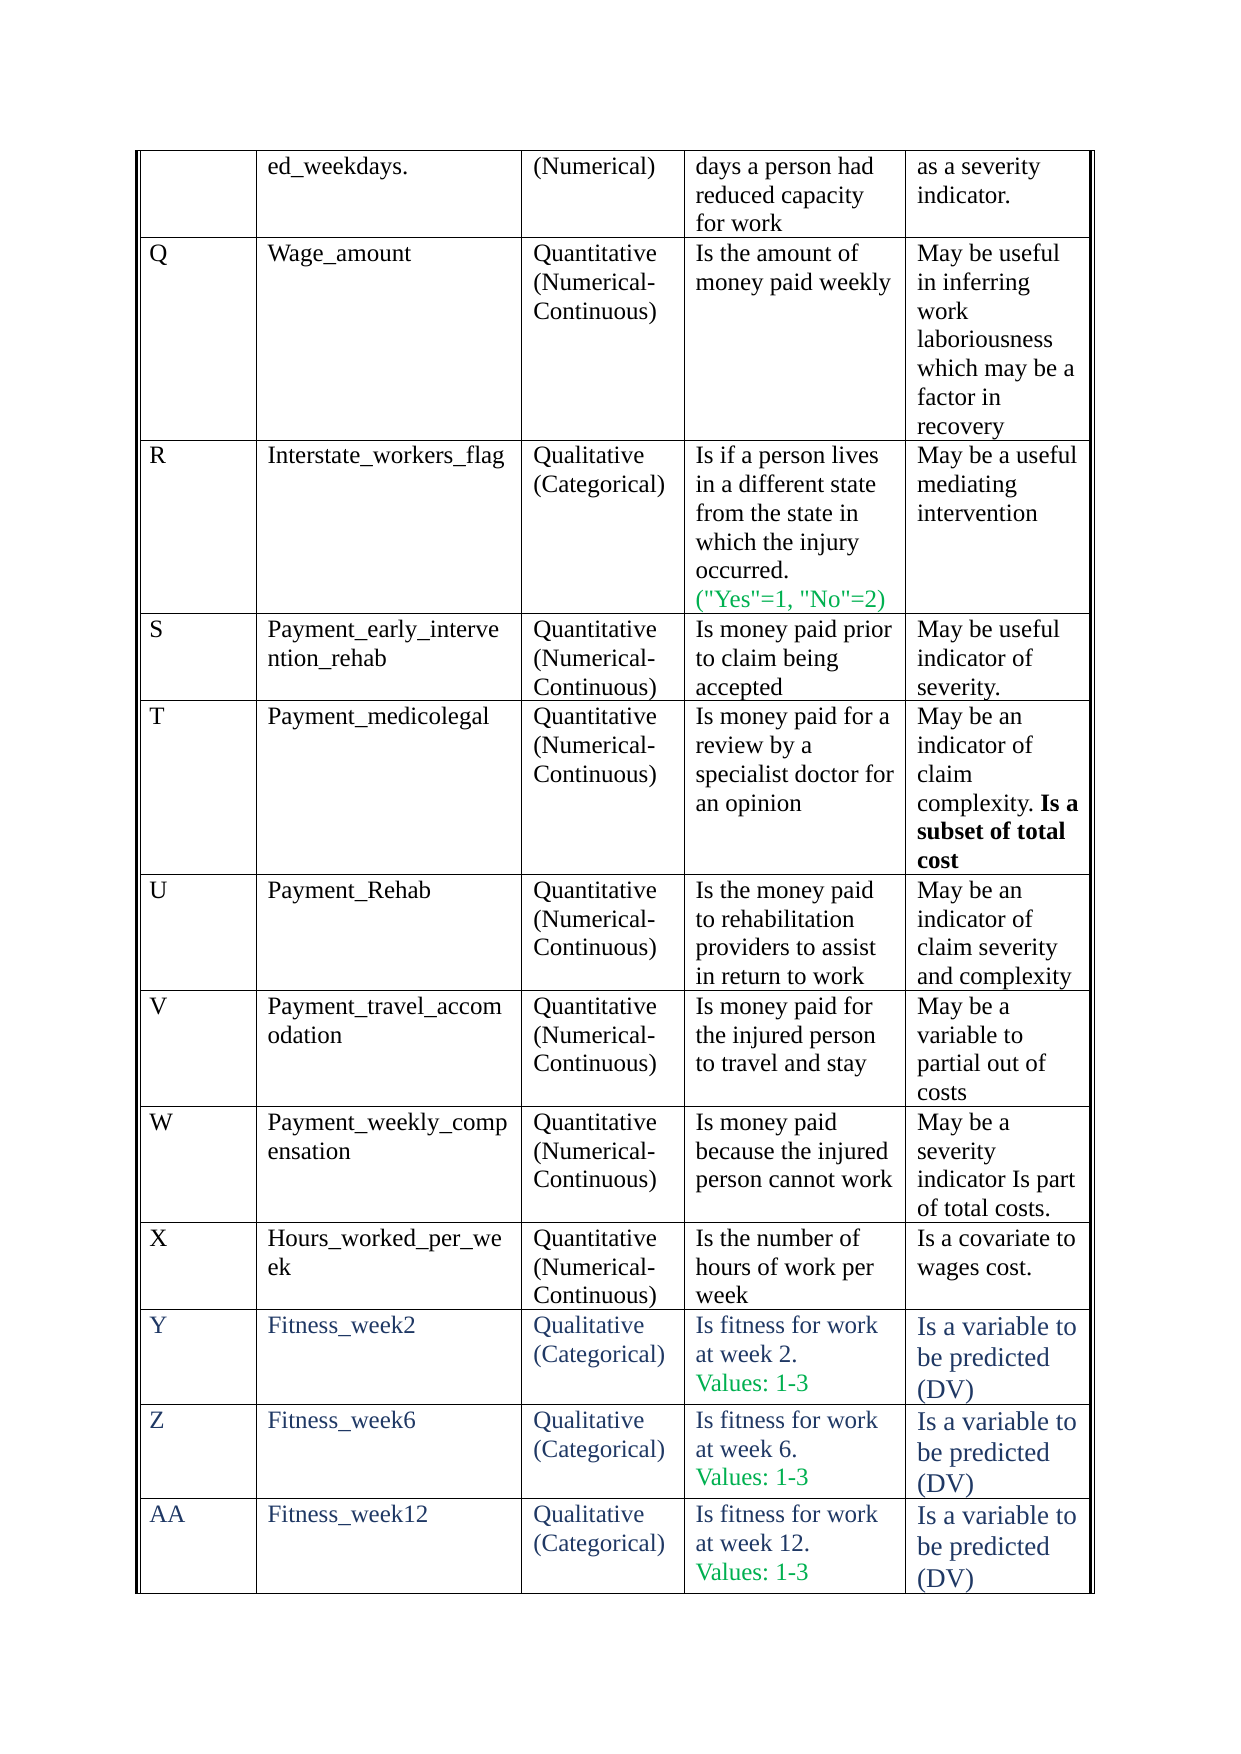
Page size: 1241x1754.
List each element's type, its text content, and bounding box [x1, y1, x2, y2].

table_cell Quantitative (Numerical- Continuous) [522, 1107, 684, 1222]
table_cell Qualitative (Categorical) [522, 1310, 684, 1404]
table_cell Qualitative (Categorical) [522, 1405, 684, 1498]
table_cell X [141, 1223, 256, 1309]
table_cell V [141, 991, 256, 1106]
table_cell May be a severity indicator Is part of total costs. [906, 1107, 1089, 1222]
table_cell May be a variable to partial out of costs [906, 991, 1089, 1106]
table_cell Is money paid because the injured person cannot work [685, 1107, 905, 1222]
table_cell Is money paid for a review by a specialist doctor for an opinion [685, 701, 905, 874]
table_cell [522, 151, 684, 237]
table_cell Is the number of hours of work per week [685, 1223, 905, 1309]
table_cell Quantitative (Numerical- Continuous) [522, 1223, 684, 1309]
table_cell AA [141, 1499, 256, 1593]
table_cell Is fitness for work at week 12. Values: 1-3 [685, 1499, 905, 1593]
table_cell Is money paid for the injured person to travel and stay [685, 991, 905, 1106]
table_cell Quantitative (Numerical- Continuous) [522, 238, 684, 439]
table_cell Payment_travel_accomodation [257, 991, 521, 1106]
table_cell Quantitative (Numerical- Continuous) [522, 875, 684, 990]
table_cell Z [141, 1405, 256, 1498]
table_cell Qualitative (Categorical) [522, 441, 684, 613]
table_cell May be useful in inferring work laboriousness which may be a factor in recovery [906, 238, 1089, 439]
table_cell Is the amount of money paid weekly [685, 238, 905, 439]
table_cell Is fitness for work at week 6. Values: 1-3 [685, 1405, 905, 1498]
table_cell S [141, 614, 256, 700]
table_cell U [141, 875, 256, 990]
table_cell Fitness_week6 [257, 1405, 521, 1498]
table_cell May be an indicator of claim complexity. Is a subset of total cost [906, 701, 1089, 874]
table_cell Q [141, 238, 256, 439]
table_cell Interstate_workers_flag [257, 441, 521, 613]
table_cell Payment_weekly_compensation [257, 1107, 521, 1222]
table_cell Is a variable to be predicted (DV) [906, 1405, 1089, 1498]
table_cell May be a useful mediating intervention [906, 441, 1089, 613]
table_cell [906, 151, 1089, 237]
table_cell Payment_Rehab [257, 875, 521, 990]
table_cell Is fitness for work at week 2. Values: 1-3 [685, 1310, 905, 1404]
table_cell Is a variable to be predicted (DV) [906, 1310, 1089, 1404]
table_cell Fitness_week12 [257, 1499, 521, 1593]
table_cell Payment_medicolegal [257, 701, 521, 874]
table_cell Is a covariate to wages cost. [906, 1223, 1089, 1309]
table_cell P [141, 151, 256, 237]
table_cell Quantitative (Numerical- Continuous) [522, 701, 684, 874]
table_cell Is money paid prior to claim being accepted [685, 614, 905, 700]
table_cell Y [141, 1310, 256, 1404]
table_cell Hours_worked_per_week [257, 1223, 521, 1309]
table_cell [257, 151, 521, 237]
table_cell May be useful indicator of severity. [906, 614, 1089, 700]
table_cell Is the money paid to rehabilitation providers to assist in return to work [685, 875, 905, 990]
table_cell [906, 1499, 1089, 1593]
table_cell May be an indicator of claim severity and complexity [906, 875, 1089, 990]
table_cell Quantitative (Numerical- Continuous) [522, 614, 684, 700]
table_cell Quantitative (Numerical- Continuous) [522, 991, 684, 1106]
table_cell Fitness_week2 [257, 1310, 521, 1404]
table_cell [685, 151, 905, 237]
table_cell Is if a person lives in a different state from the state in which the injury occurred. ("Yes"=1, "No"=2) [685, 441, 905, 613]
table_cell Payment_early_intervention_rehab [257, 614, 521, 700]
table_cell T [141, 701, 256, 874]
table_cell Wage_amount [257, 238, 521, 439]
table_cell R [141, 441, 256, 613]
table_cell W [141, 1107, 256, 1222]
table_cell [522, 1499, 684, 1593]
